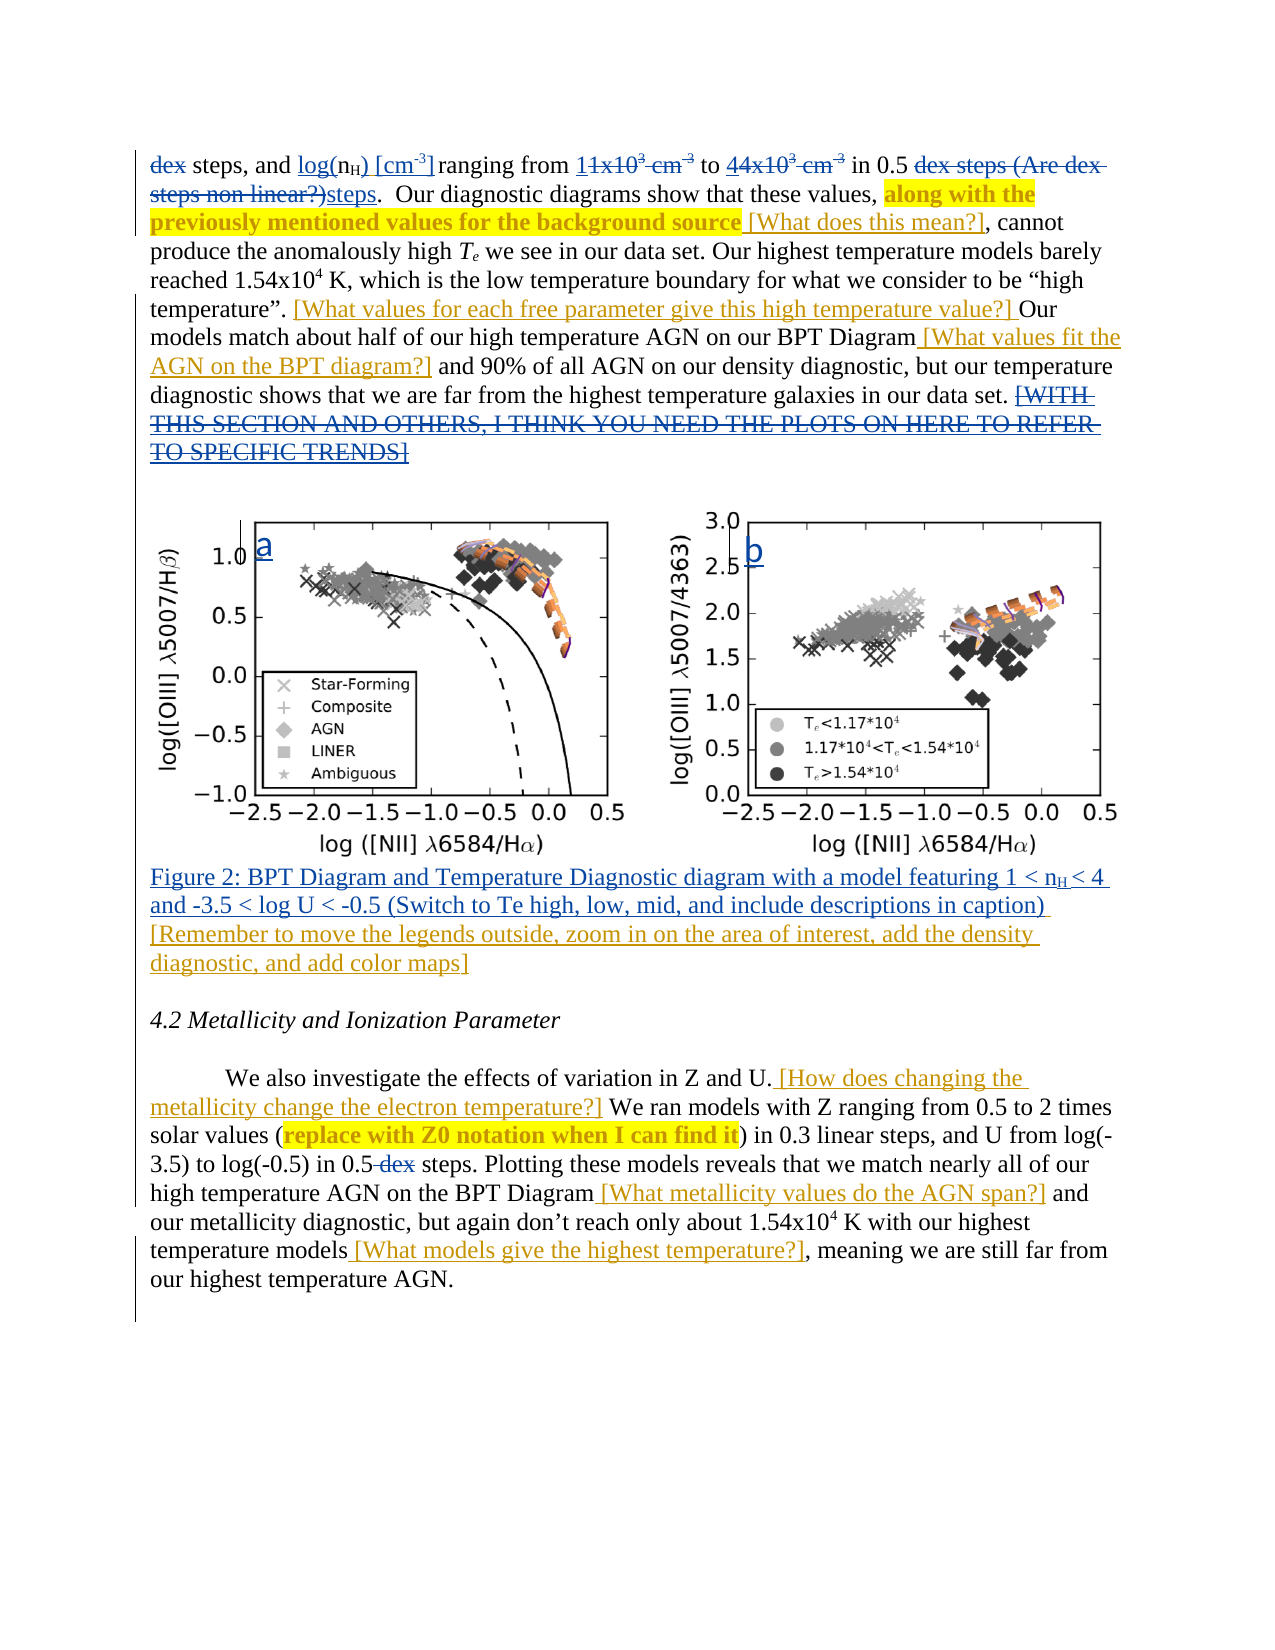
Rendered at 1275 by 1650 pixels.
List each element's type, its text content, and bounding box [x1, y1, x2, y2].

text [150, 150, 1125, 466]
text We also investigate the effects of variation in Z and U. We ran models with Z ranging from 0.5 to 2 times solar values (replace with Z0 notation when I can find it) in 0.3 linear steps, and U from log(-3.5) to log(-0.5) in 0.5 steps. Plotting these models reveals that we match nearly all of our high temperature AGN on the BPT Diagram and our metallicity diagnostic, but again don’t reach only about 1.54x104 K with our highest temperature models, meaning we are still far from our highest temperature AGN. [150, 1063, 1125, 1293]
picture [150, 506, 1126, 861]
text 4.2 Metallicity and Ionization Parameter [150, 1006, 1125, 1034]
